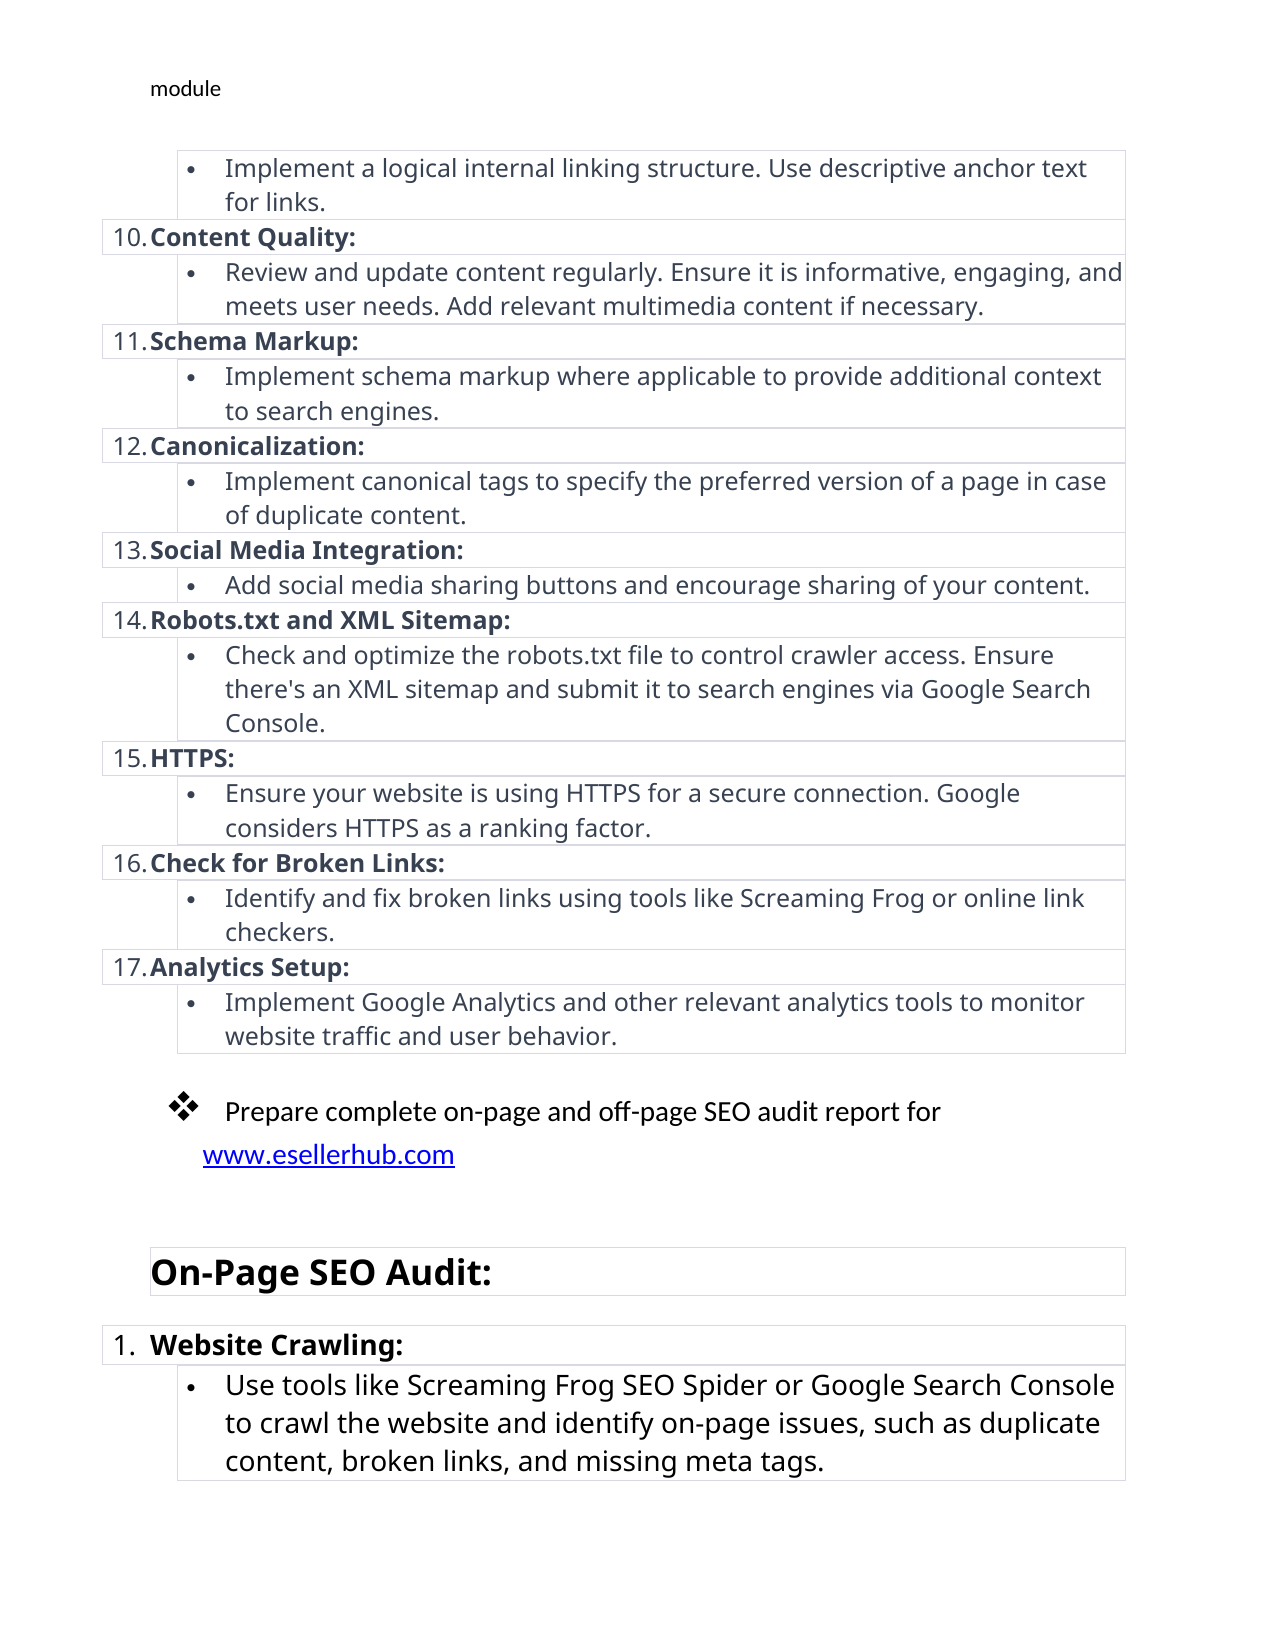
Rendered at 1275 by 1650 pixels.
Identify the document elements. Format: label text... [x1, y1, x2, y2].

list Implement schema markup where applicable to provide additional context to search engines. [178, 360, 1125, 427]
list Robots.txt and XML Sitemap: [103, 603, 1125, 637]
list Canonicalization: [103, 429, 1125, 462]
list Check for Broken Links: [103, 846, 1125, 879]
list Content Quality: [103, 220, 1125, 254]
list Check and optimize the robots.txt file to control crawler access. Ensure there's an XML sitemap and submit it to search engines via Google Search Console. [178, 638, 1125, 740]
list Implement Google Analytics and other relevant analytics tools to monitor website traffic and user behavior. [178, 985, 1125, 1053]
list Social Media Integration: [103, 533, 1125, 567]
list Analytics Setup: [103, 950, 1125, 984]
list Use tools like Screaming Frog SEO Spider or Google Search Console to crawl the website and identify on-page issues, such as duplicate content, broken links, and missing meta tags. [178, 1366, 1125, 1480]
list Identify and fix broken links using tools like Screaming Frog or online link checkers. [178, 881, 1125, 949]
text On-Page SEO Audit: [151, 1248, 1125, 1295]
list Review and update content regularly. Ensure it is informative, engaging, and meets user needs. Add relevant multimedia content if necessary. [178, 255, 1125, 323]
list Add social media sharing buttons and encourage sharing of your content. [178, 568, 1125, 602]
list Website Crawling: [103, 1326, 1125, 1364]
list HTTPS: [103, 742, 1125, 775]
list Implement canonical tags to specify the preferred version of a page in case of duplicate content. [178, 464, 1125, 532]
list Implement a logical internal linking structure. Use descriptive anchor text for links. [178, 151, 1125, 219]
list Prepare complete on-page and off-page SEO audit report for www.esellerhub.com [165, 1092, 1125, 1171]
list Ensure your website is using HTTPS for a secure connection. Google considers HTTPS as a ranking factor. [178, 777, 1125, 844]
list Schema Markup: [103, 325, 1125, 358]
